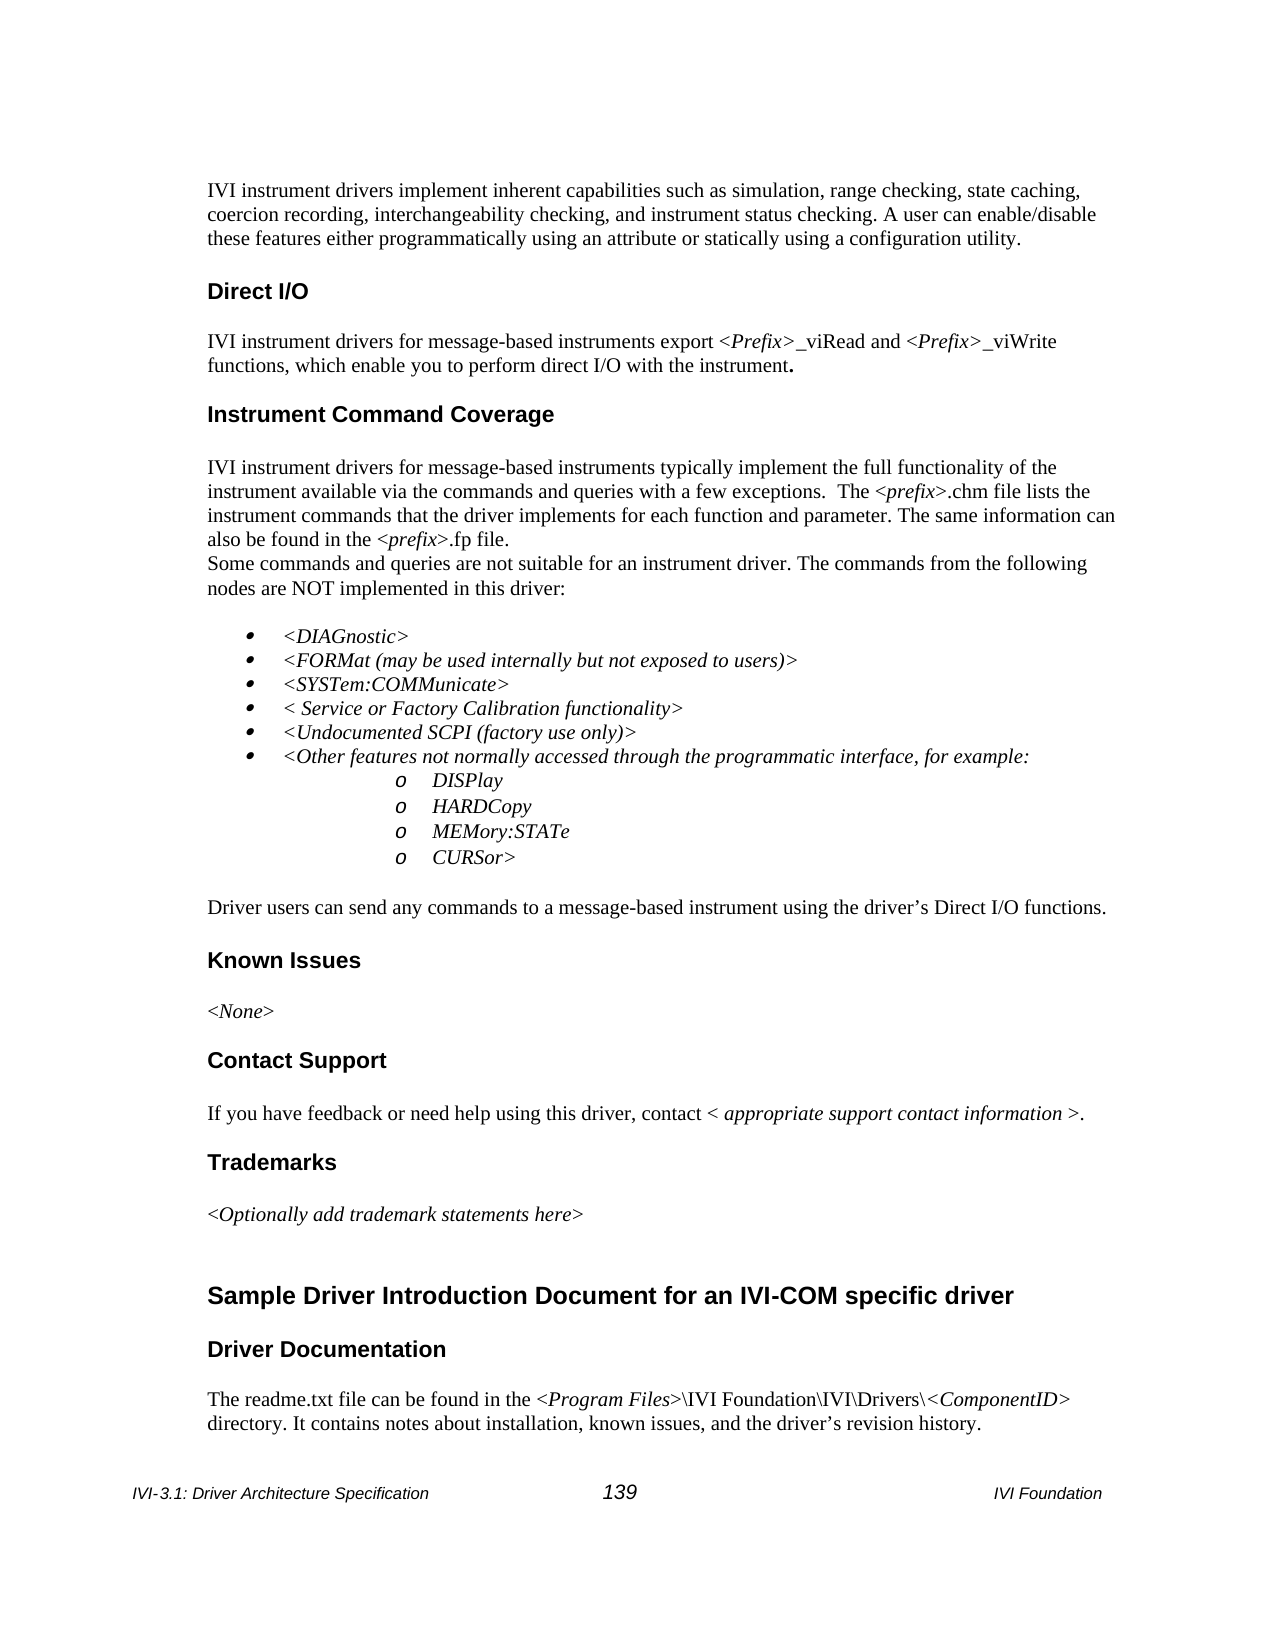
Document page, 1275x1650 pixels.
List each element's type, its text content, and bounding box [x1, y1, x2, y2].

list MEMory:STATe [394, 819, 1125, 845]
list <SYSTem:COMMunicate> [244, 672, 1125, 696]
list < Service or Factory Calibration functionality> [244, 696, 1125, 720]
list DISPlay [394, 768, 1125, 794]
list <Undocumented SCPI (factory use only)> [244, 720, 1125, 744]
text IVI instrument drivers for message-based instruments export <Prefix>_viRead and <Prefix>_viWrite functions, which enable you to perform direct I/O with the instrument. [207, 328, 1125, 377]
text IVI instrument drivers implement inherent capabilities such as simulation, range checking, state caching, coercion recording, interchangeability checking, and instrument status checking. A user can enable/disable these features either programmatically using an attribute or statically using a configuration utility. [207, 178, 1125, 250]
text IVI instrument drivers for message-based instruments typically implement the full functionality of the instrument available via the commands and queries with a few exceptions. The <prefix>.chm file lists the instrument commands that the driver implements for each function and parameter. The same information can also be found in the <prefix>.fp file. [207, 455, 1125, 551]
text Instrument Command Coverage [207, 401, 1125, 427]
text Contact Support [207, 1047, 1125, 1073]
list CURSor> [394, 845, 1125, 871]
list <DIAGnostic> [244, 623, 1125, 648]
list <Other features not normally accessed through the programmatic interface, for example: [244, 744, 1125, 768]
text Known Issues [207, 947, 1125, 973]
text If you have feedback or need help using this driver, contact < appropriate support contact information >. [207, 1101, 1125, 1125]
text Driver users can send any commands to a message-based instrument using the driver’s Direct I/O functions. [207, 895, 1125, 919]
text The readme.txt file can be found in the <Program Files>\IVI Foundation\IVI\Drivers\<ComponentID> directory. It contains notes about installation, known issues, and the driver’s revision history. [207, 1387, 1125, 1435]
list <FORMat (may be used internally but not exposed to users)> [244, 648, 1125, 672]
text <Optionally add trademark statements here> [207, 1202, 1125, 1226]
text Sample Driver Introduction Document for an IVI-COM specific driver [207, 1281, 1125, 1310]
text Some commands and queries are not suitable for an instrument driver. The commands from the following nodes are NOT implemented in this driver: [207, 551, 1125, 599]
text Driver Documentation [207, 1336, 1125, 1363]
text Direct I/O [207, 278, 1125, 304]
text <None> [207, 999, 1125, 1023]
list HARDCopy [394, 794, 1125, 819]
text Trademarks [207, 1149, 1125, 1176]
